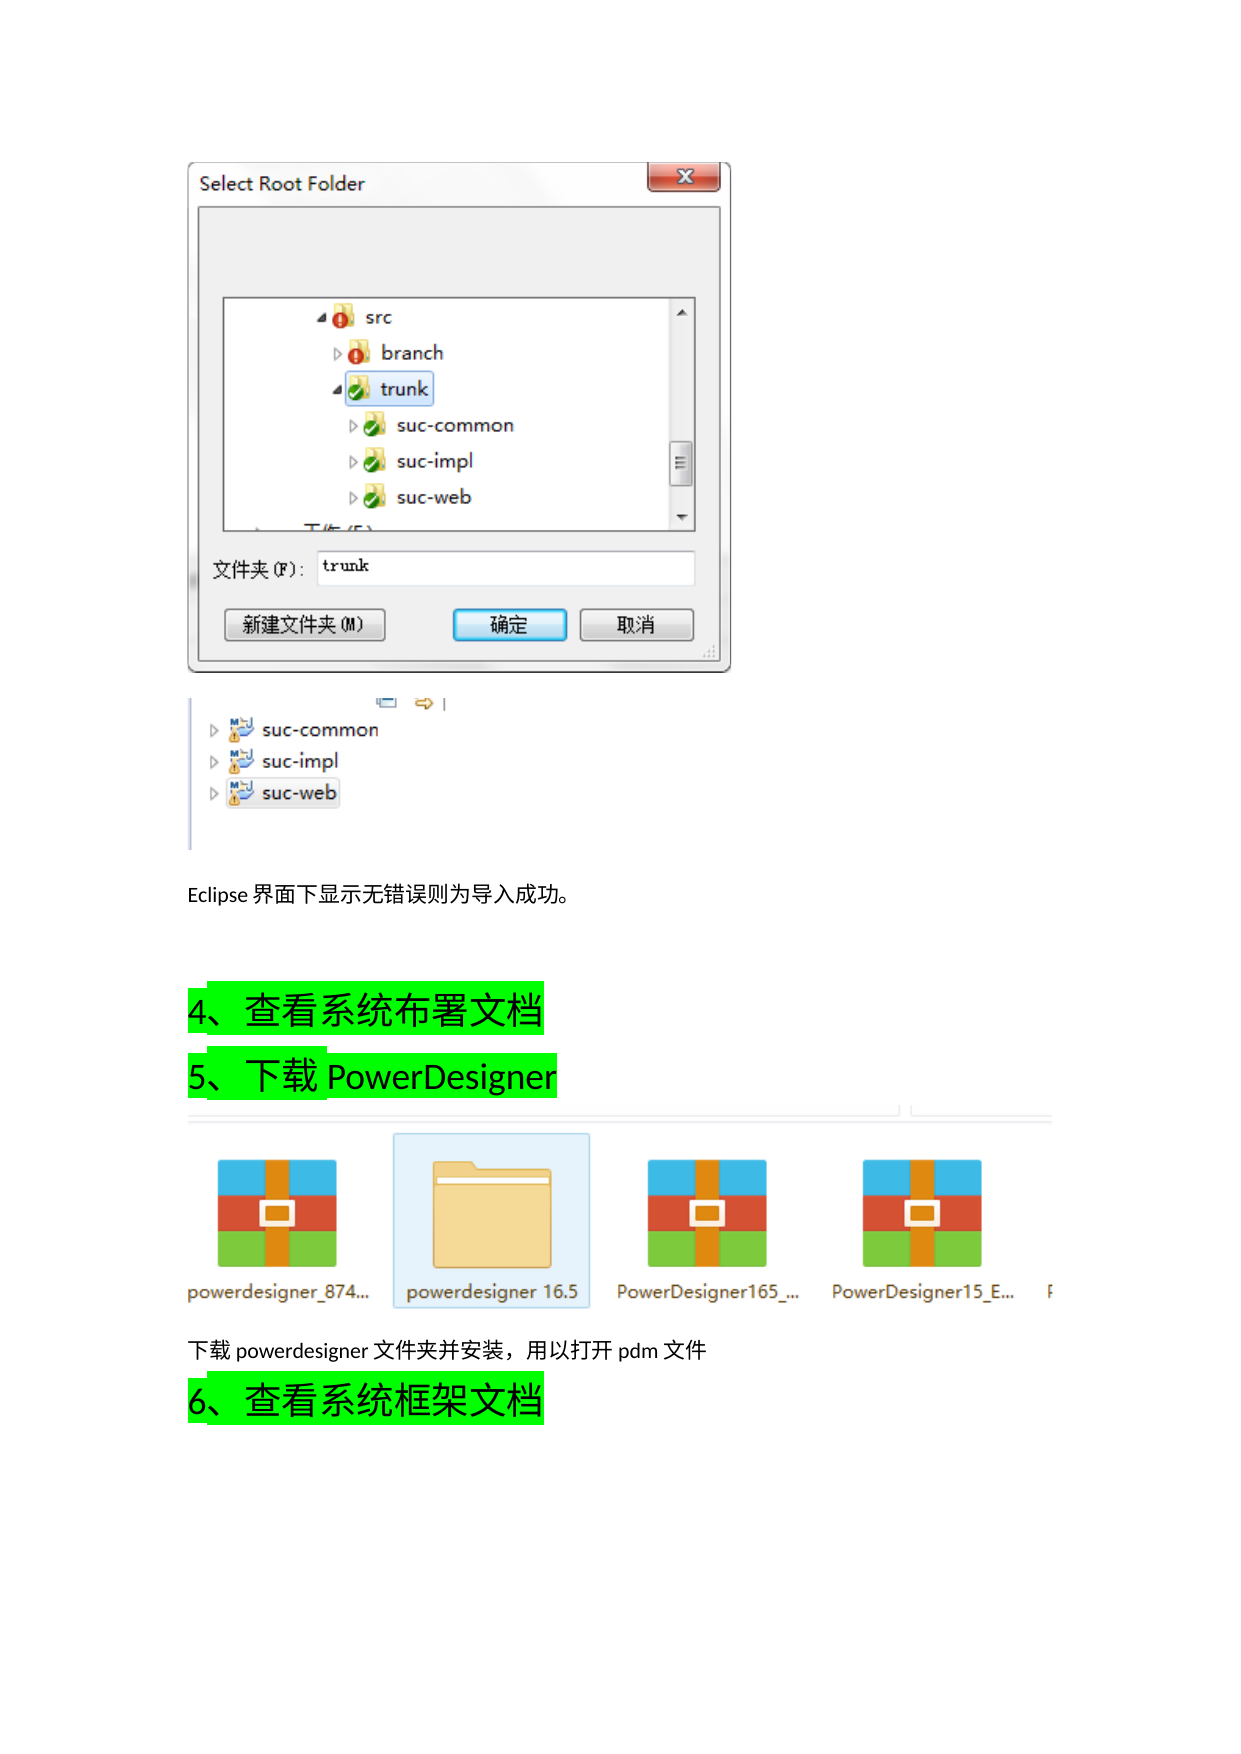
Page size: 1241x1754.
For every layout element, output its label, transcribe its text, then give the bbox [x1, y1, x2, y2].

list 查看系统框架文档 [187, 1365, 1053, 1430]
text Eclipse界面下显示无错误则为导入成功。 [187, 877, 1053, 909]
picture [187, 162, 732, 673]
picture [187, 1105, 1053, 1331]
list 查看系统布署文档 [187, 975, 1053, 1040]
list 下载PowerDesigner [187, 1040, 1053, 1105]
list 下载powerdesigner文件夹并安装，用以打开pdm文件 [187, 1333, 1053, 1365]
picture [187, 698, 461, 850]
